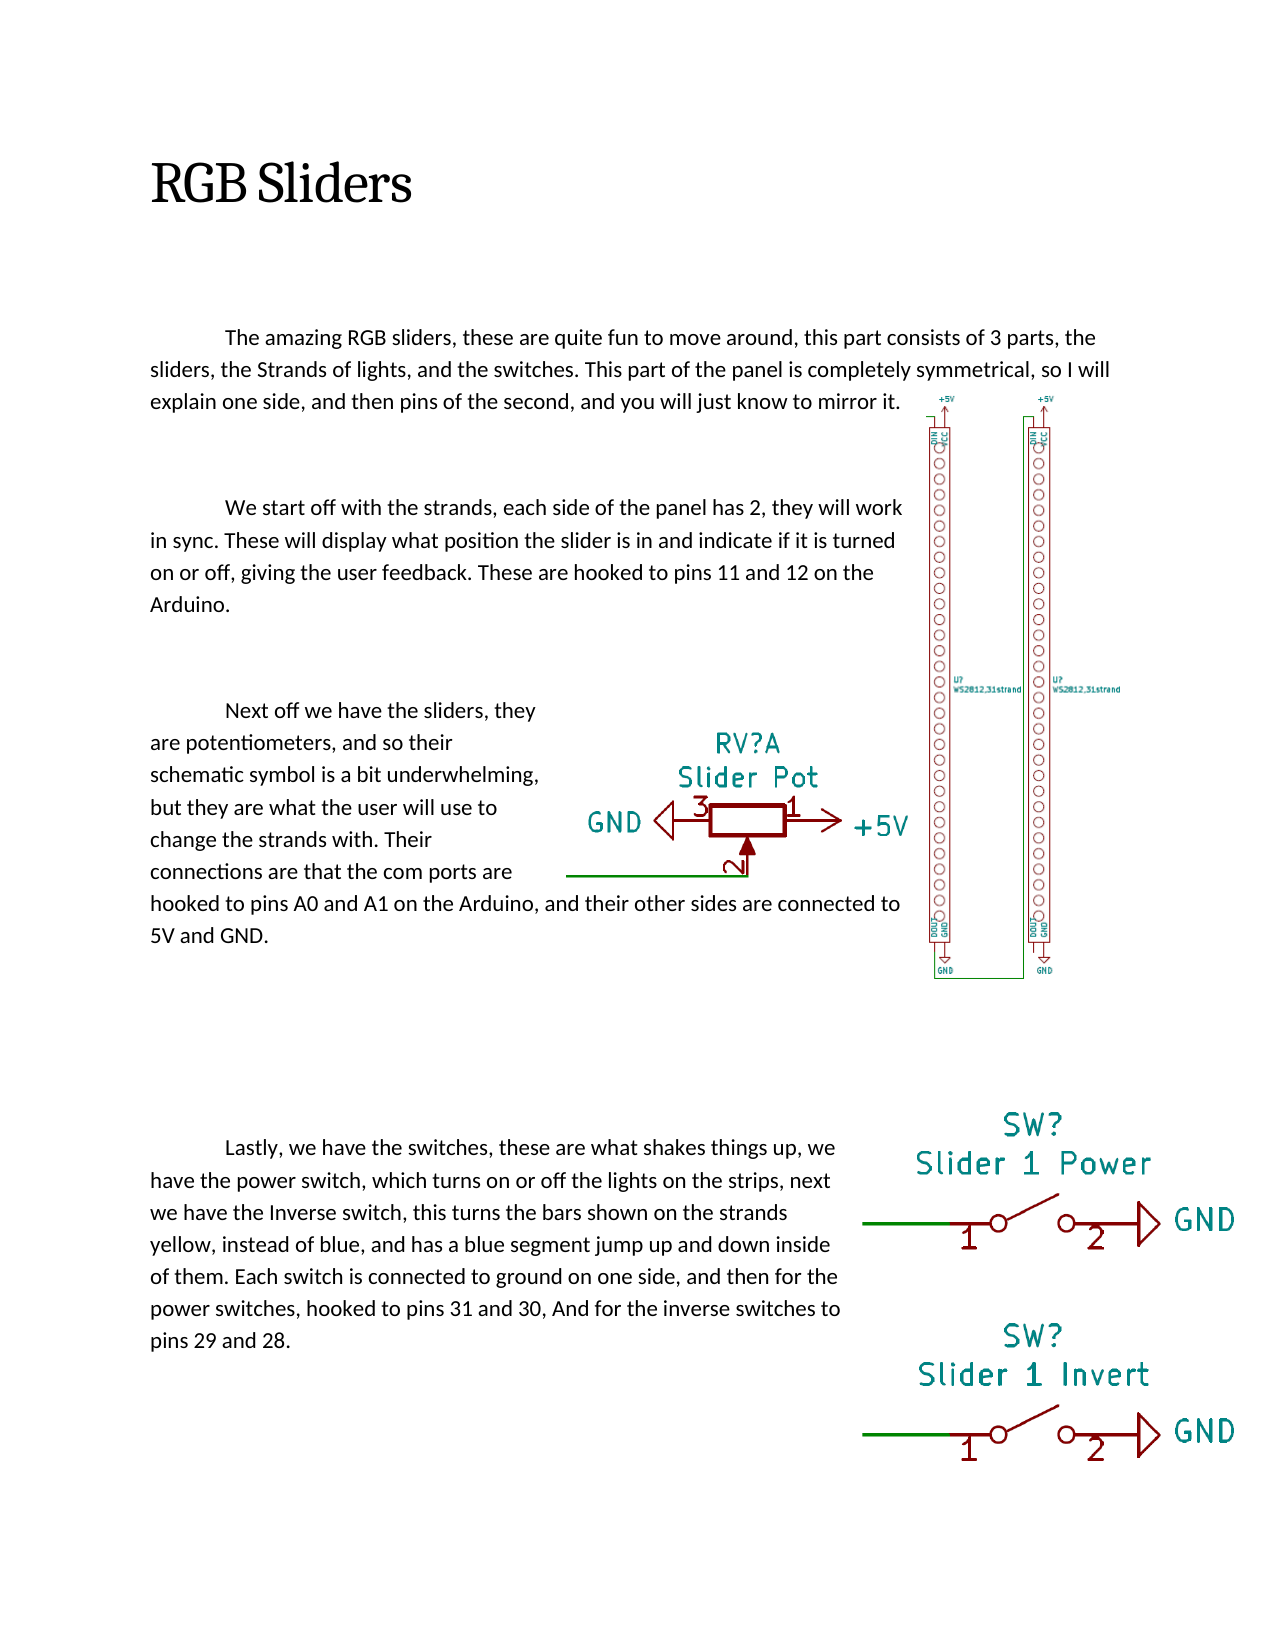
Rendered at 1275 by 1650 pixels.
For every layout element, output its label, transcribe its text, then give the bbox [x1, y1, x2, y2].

text Lastly, we have the switches, these are what shakes things up, we have the power switch, which turns on or off the lights on the strips, next we have the Inverse switch, this turns the bars shown on the strands yellow, instead of blue, and has a blue segment jump up and down inside of them. Each switch is connected to ground on one side, and then for the power switches, hooked to pins 31 and 30, And for the inverse switches to pins 29 and 28. [150, 1133, 862, 1355]
title RGB Sliders [150, 150, 1125, 217]
picture [926, 394, 1127, 982]
text Next off we have the sliders, they are potentiometers, and so their schematic symbol is a bit underwhelming, but they are what the user will use to change the strands with. Their connections are that the com ports are hooked to pins A0 and A1 on the Arduino, and their other sides are connected to 5V and GND. [150, 696, 1125, 949]
picture [566, 722, 925, 888]
text We start off with the strands, each side of the panel has 2, they will work in sync. These will display what position the slider is in and indicate if it is turned on or off, giving the user feedback. These are hooked to pins 11 and 12 on the Arduino. [150, 493, 1125, 618]
picture [862, 1081, 1259, 1471]
text The amazing RGB sliders, these are quite fun to move around, this part consists of 3 parts, the sliders, the Strands of lights, and the switches. This part of the panel is completely symmetrical, so I will explain one side, and then pins of the second, and you will just know to mirror it. [150, 323, 1125, 416]
